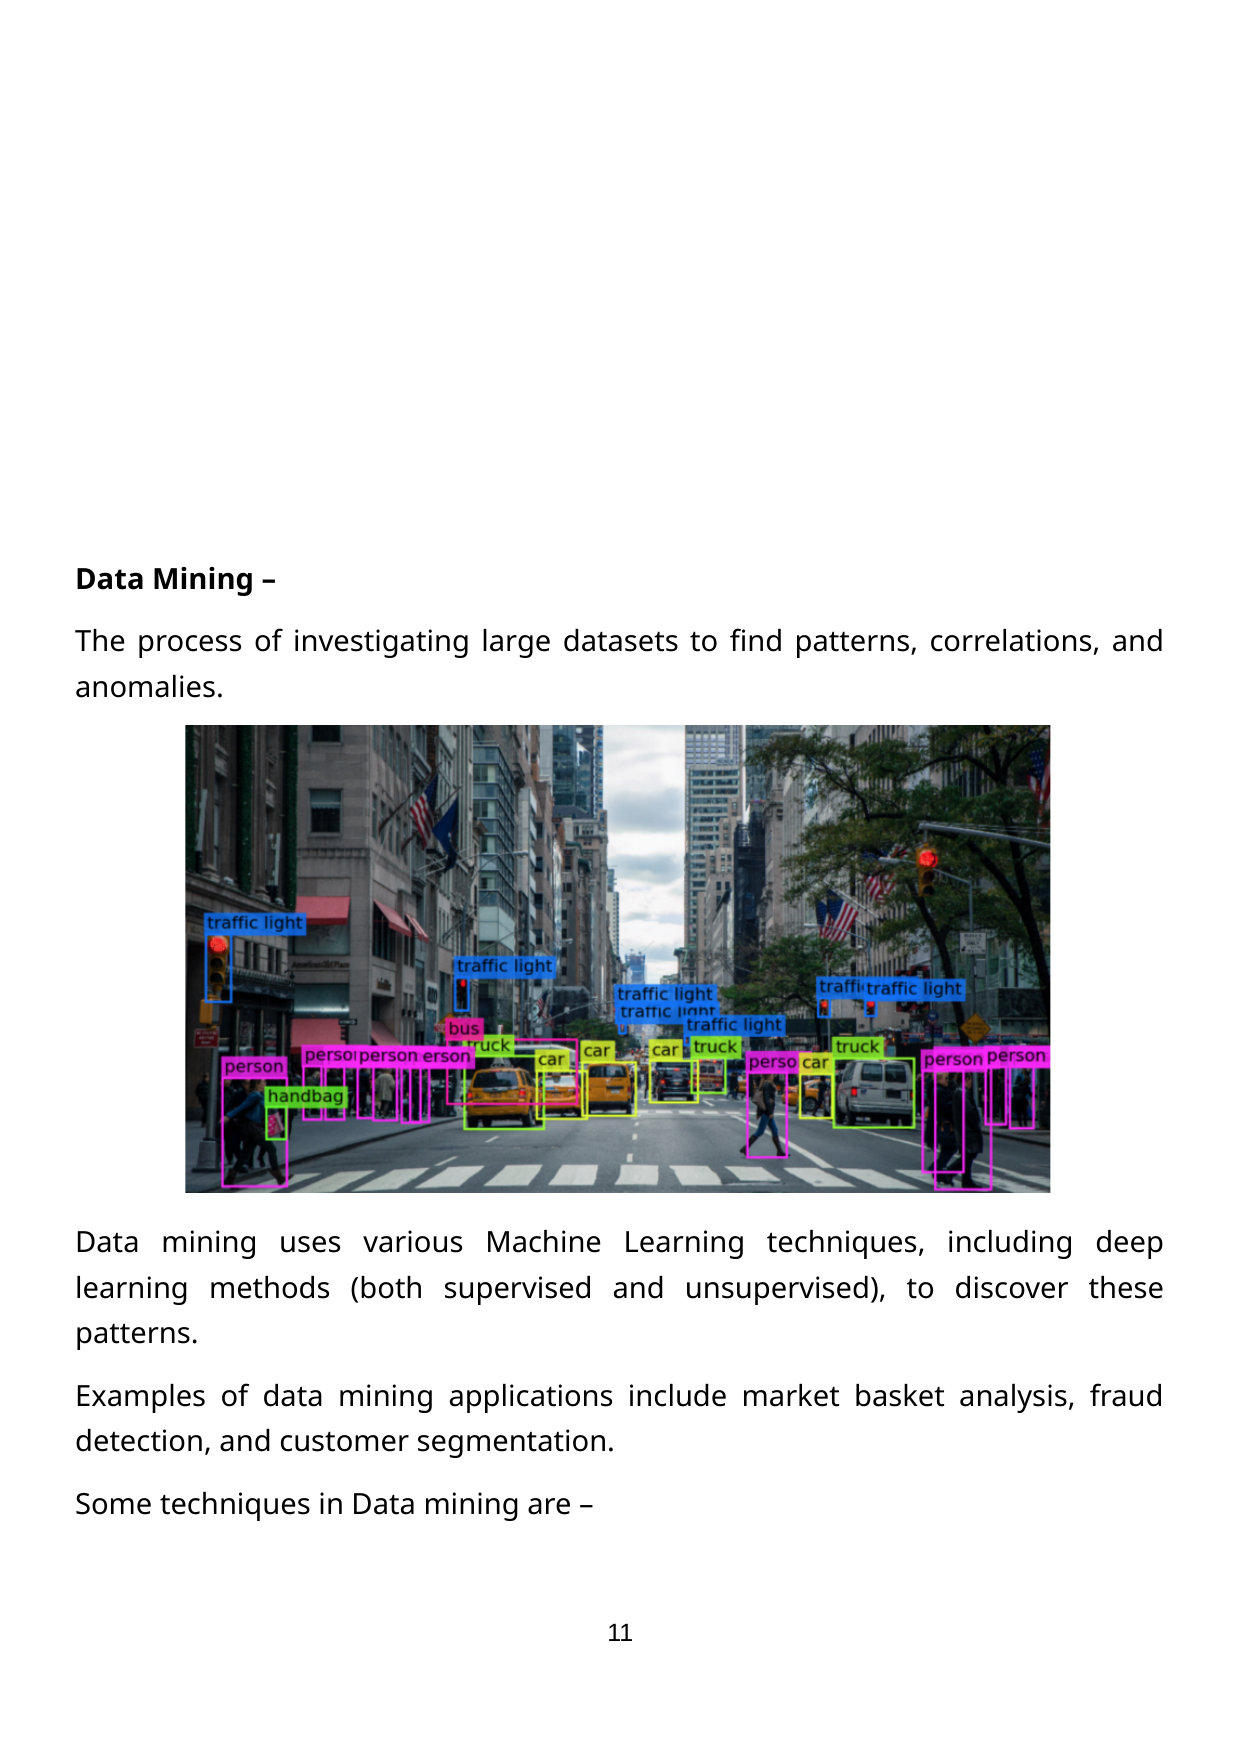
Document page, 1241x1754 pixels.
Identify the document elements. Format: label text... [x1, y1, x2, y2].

text Examples of data mining applications include market basket analysis, fraud detection, and customer segmentation. [75, 1375, 1165, 1460]
text The process of investigating large datasets to find patterns, correlations, and anomalies. [75, 621, 1165, 706]
picture [185, 725, 1051, 1193]
text Some techniques in Data mining are – [75, 1483, 1165, 1523]
text Data Mining – [75, 558, 1165, 598]
